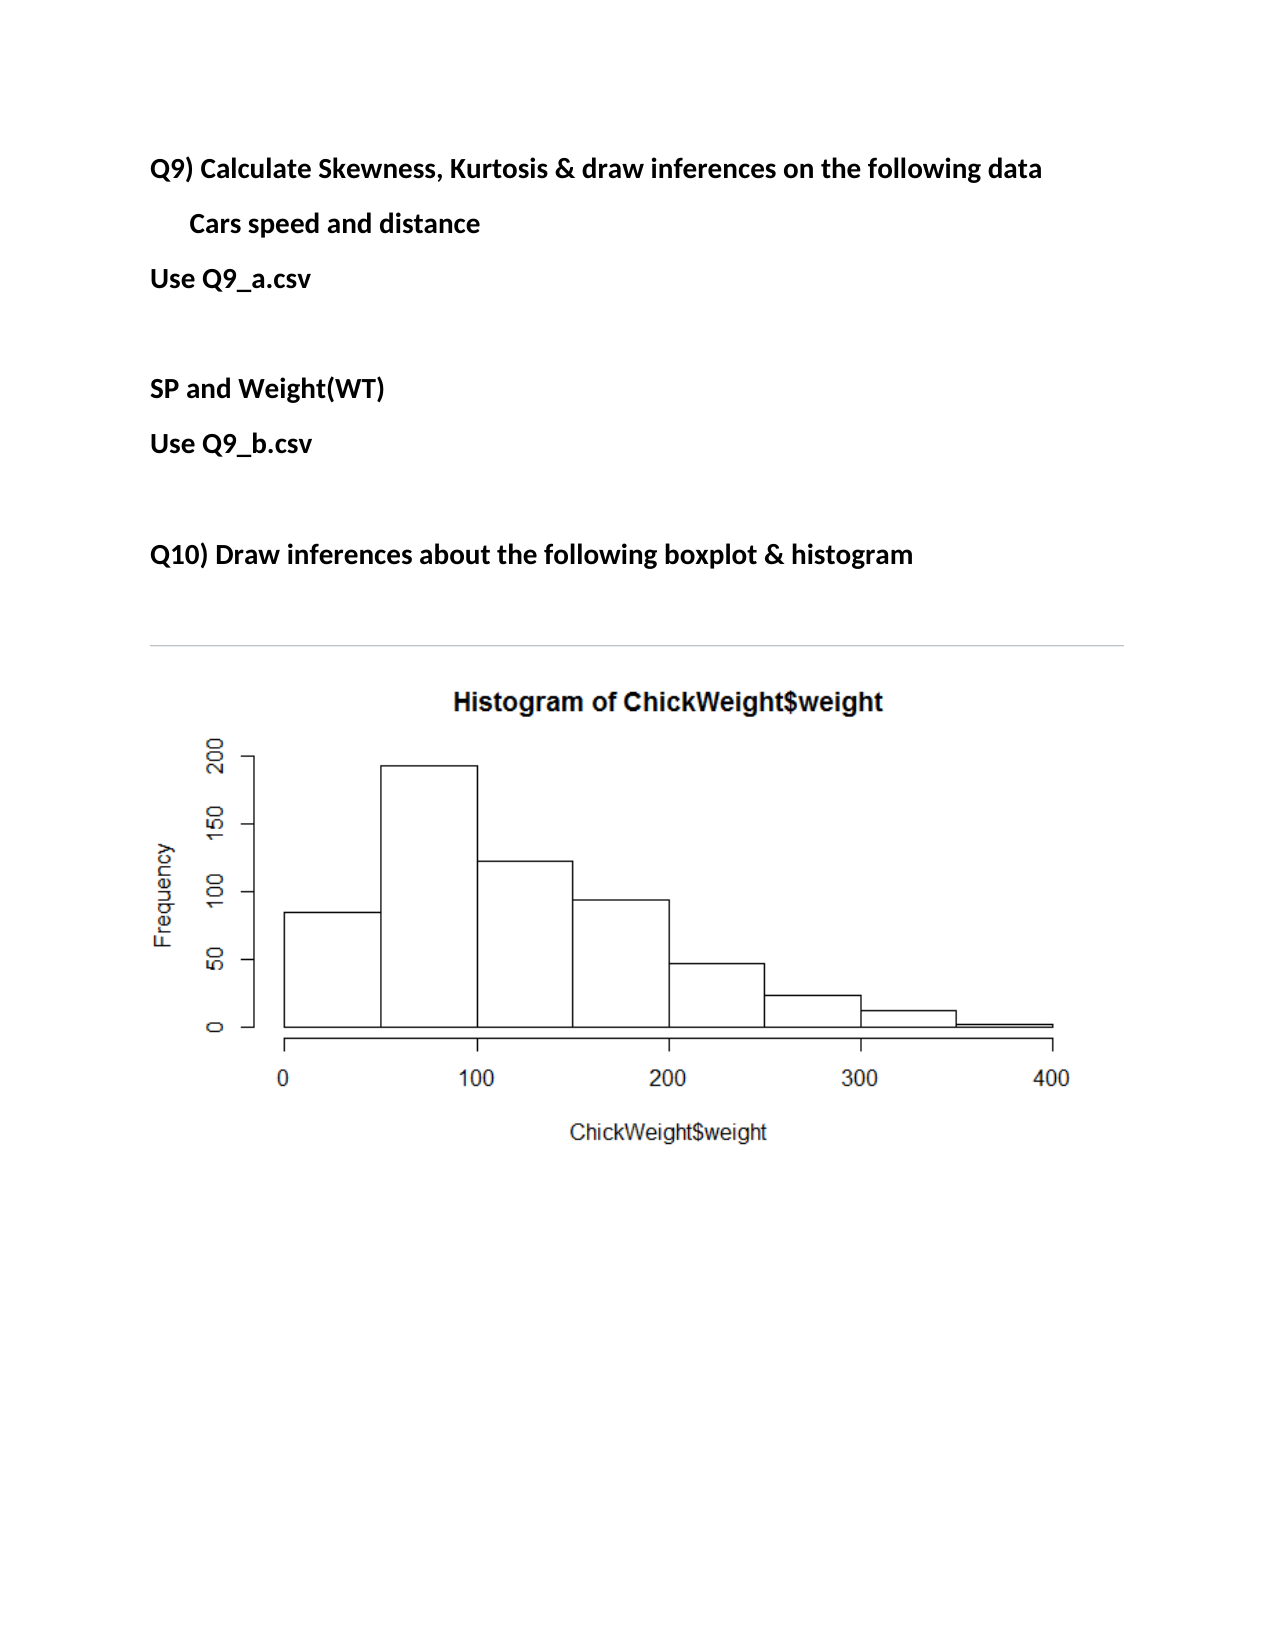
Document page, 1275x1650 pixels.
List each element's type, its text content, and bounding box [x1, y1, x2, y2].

text SP and Weight(WT) [150, 370, 1125, 406]
text Use Q9_a.csv [150, 260, 1125, 296]
picture [150, 645, 1124, 1154]
text Q10) Draw inferences about the following boxplot & histogram [150, 536, 1125, 571]
text Cars speed and distance [150, 205, 1125, 241]
text Q9) Calculate Skewness, Kurtosis & draw inferences on the following data [150, 150, 1125, 186]
text Use Q9_b.csv [150, 426, 1125, 461]
